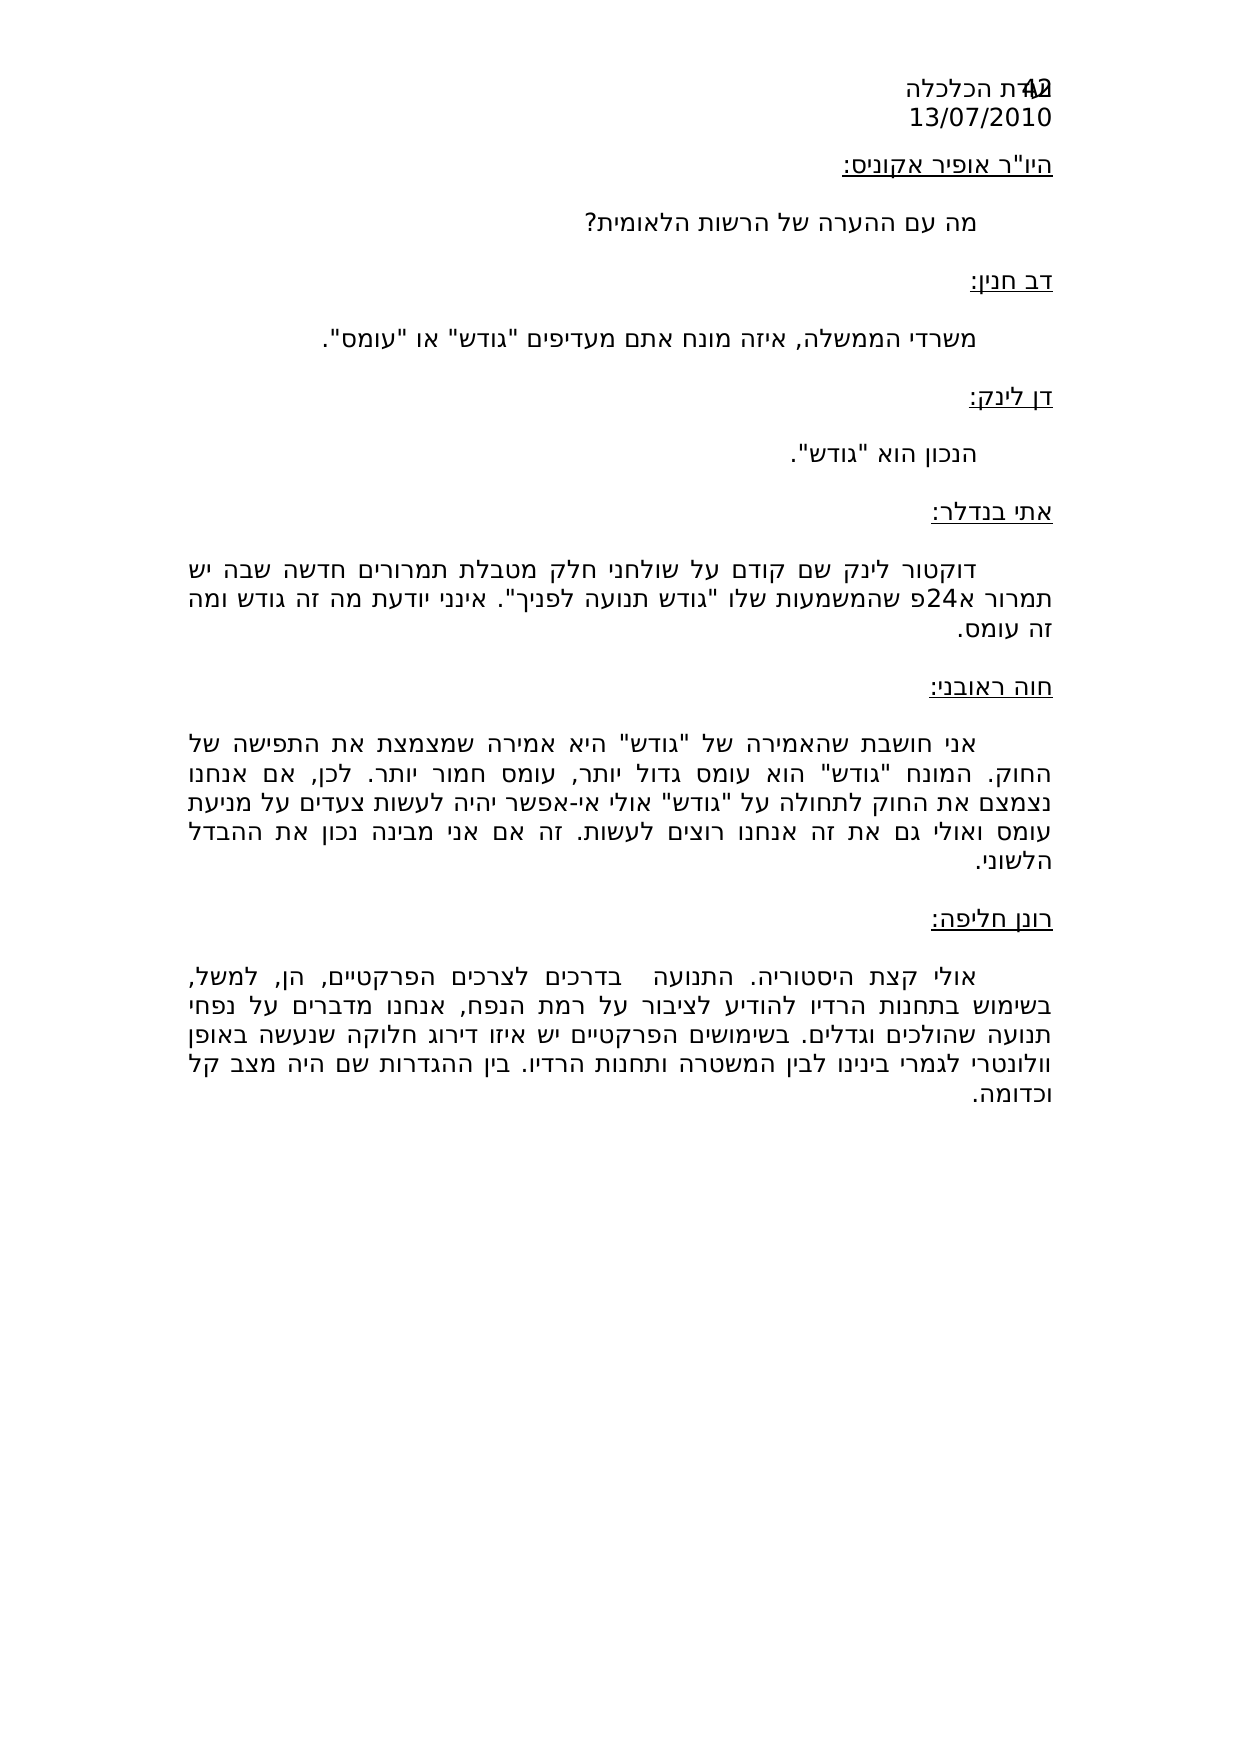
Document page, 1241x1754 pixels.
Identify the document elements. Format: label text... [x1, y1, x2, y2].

text אולי קצת היסטוריה. התנועה בדרכים לצרכים הפרקטיים, הן, למשל, בשימוש בתחנות הרדיו להודיע לציבור על רמת הנפח, אנחנו מדברים על נפחי תנועה שהולכים וגדלים. בשימושים הפרקטיים יש איזו דירוג חלוקה שנעשה באופן וולונטרי לגמרי בינינו לבין המשטרה ותחנות הרדיו. בין ההגדרות שם היה מצב קל וכדומה. [187, 962, 1053, 1108]
text אני חושבת שהאמירה של "גודש" היא אמירה שמצמצת את התפישה של החוק. המונח "גודש" הוא עומס גדול יותר, עומס חמור יותר. לכן, אם אנחנו נצמצם את החוק לתחולה על "גודש" אולי אי-אפשר יהיה לעשות צעדים על מניעת עומס ואולי גם את זה אנחנו רוצים לעשות. זה אם אני מבינה נכון את ההבדל הלשוני. [187, 729, 1053, 875]
text רונן חליפה: [187, 904, 1053, 933]
text הנכון הוא "גודש". [187, 439, 1053, 469]
text אתי בנדלר: [187, 497, 1053, 527]
text היו"ר אופיר אקוניס: [187, 150, 1053, 179]
text מה עם ההערה של הרשות הלאומית? [187, 208, 1053, 237]
text דוקטור לינק שם קודם על שולחני חלק מטבלת תמרורים חדשה שבה יש תמרור א24פ שהמשמעות שלו "גודש תנועה לפניך". אינני יודעת מה זה גודש ומה זה עומס. [187, 555, 1053, 643]
text חוה ראובני: [187, 672, 1053, 701]
text משרדי הממשלה, איזה מונח אתם מעדיפים "גודש" או "עומס". [187, 324, 1053, 353]
text דן לינק: [187, 382, 1053, 411]
text דב חנין: [187, 266, 1053, 295]
